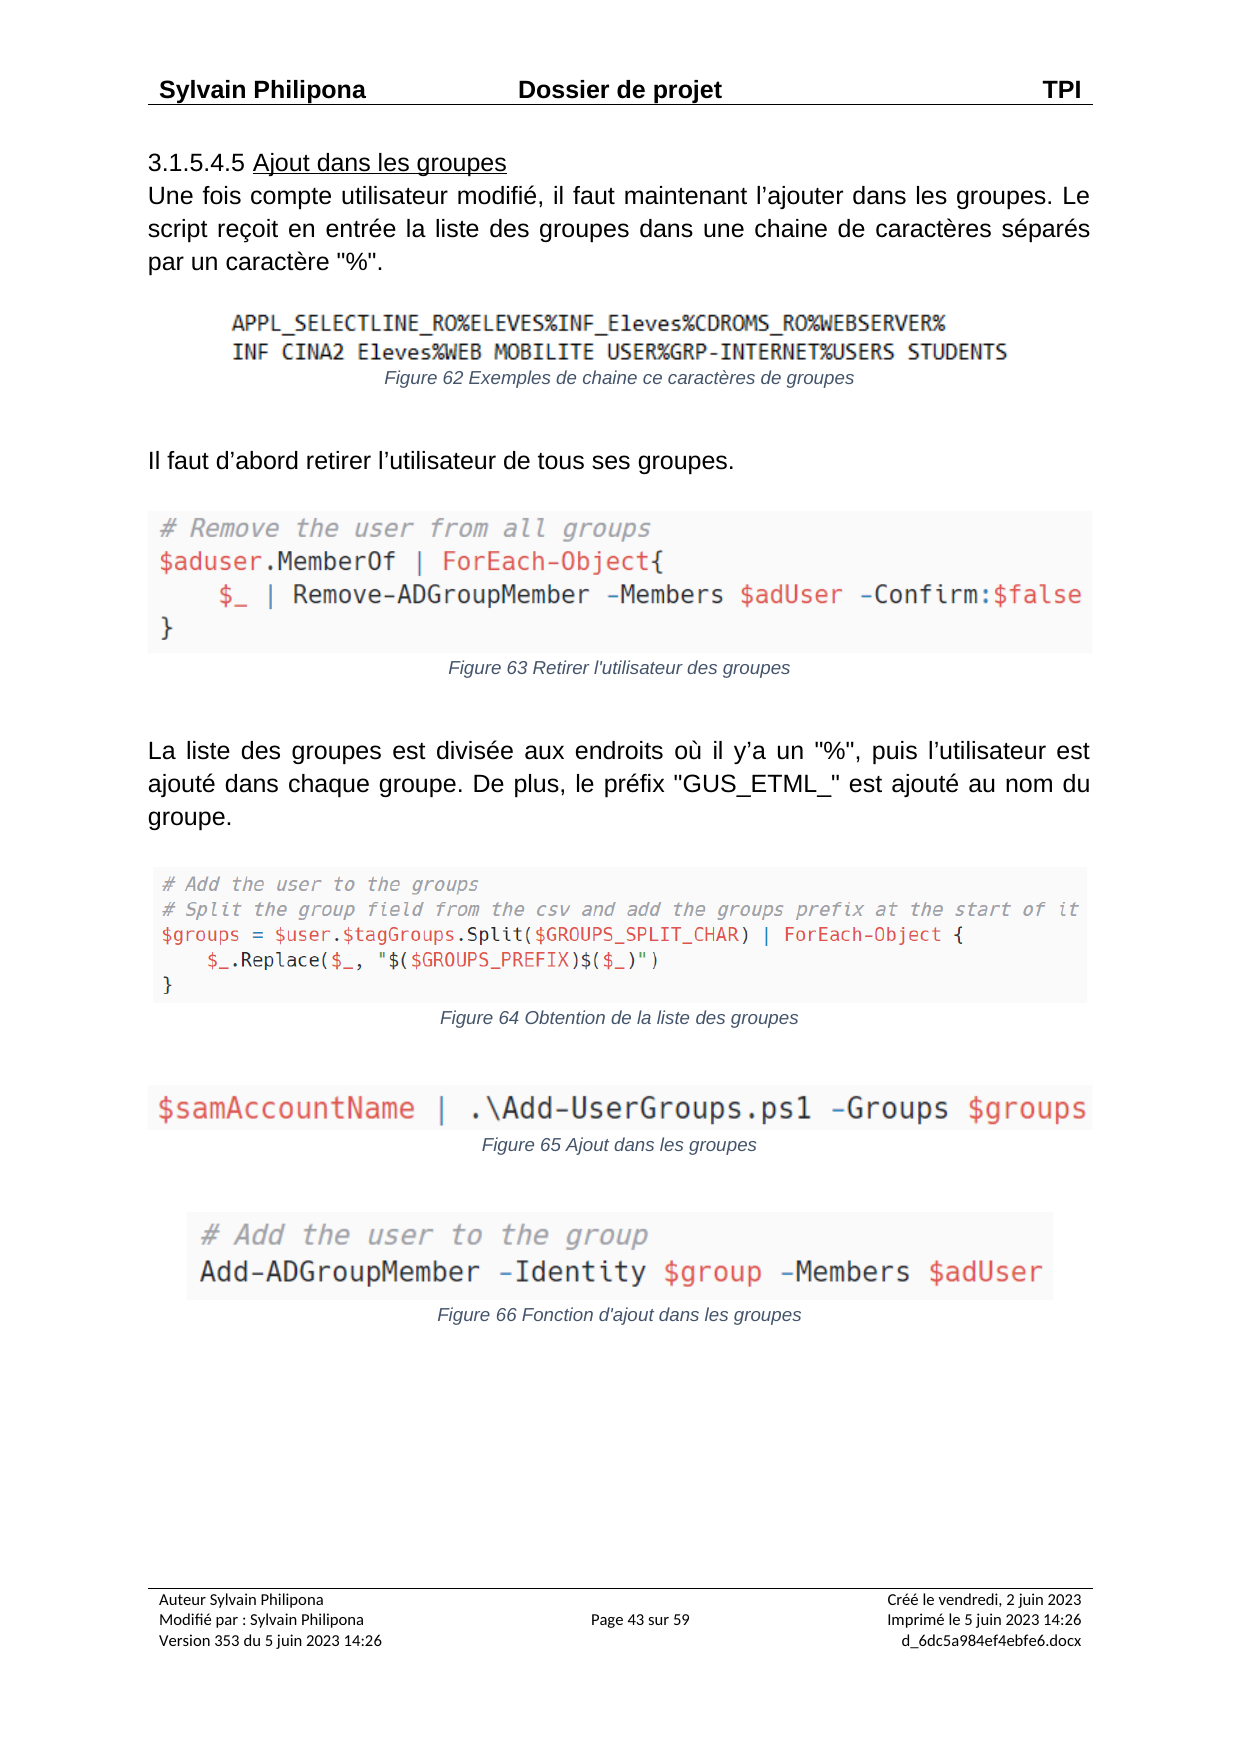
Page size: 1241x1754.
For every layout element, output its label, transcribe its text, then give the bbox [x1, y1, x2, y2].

picture [153, 867, 1088, 1003]
picture [147, 1085, 1093, 1130]
text Figure 66 Fonction d'ajout dans les groupes [148, 1304, 1092, 1326]
text Figure 63 Retirer l'utilisateur des groupes [148, 657, 1092, 679]
subtitle Ajout dans les groupes [148, 148, 1092, 176]
picture [229, 312, 1011, 363]
text Figure 65 Ajout dans les groupes [148, 1133, 1092, 1155]
picture [186, 1212, 1054, 1300]
text La liste des groupes est divisée aux endroits où il y’a un "%", puis l’utilisateur est ajouté dans chaque groupe. De plus, le préfix "GUS_ETML_" est ajouté au nom du groupe. [148, 736, 1092, 831]
picture [147, 511, 1093, 653]
text Une fois compte utilisateur modifié, il faut maintenant l’ajouter dans les groupes. Le script reçoit en entrée la liste des groupes dans une chaine de caractères séparés par un caractère "%". [148, 181, 1092, 276]
text Il faut d’abord retirer l’utilisateur de tous ses groupes. [148, 446, 1092, 474]
text Figure 62 Exemples de chaine ce caractères de groupes [148, 367, 1092, 389]
text Figure 64 Obtention de la liste des groupes [148, 1007, 1092, 1029]
